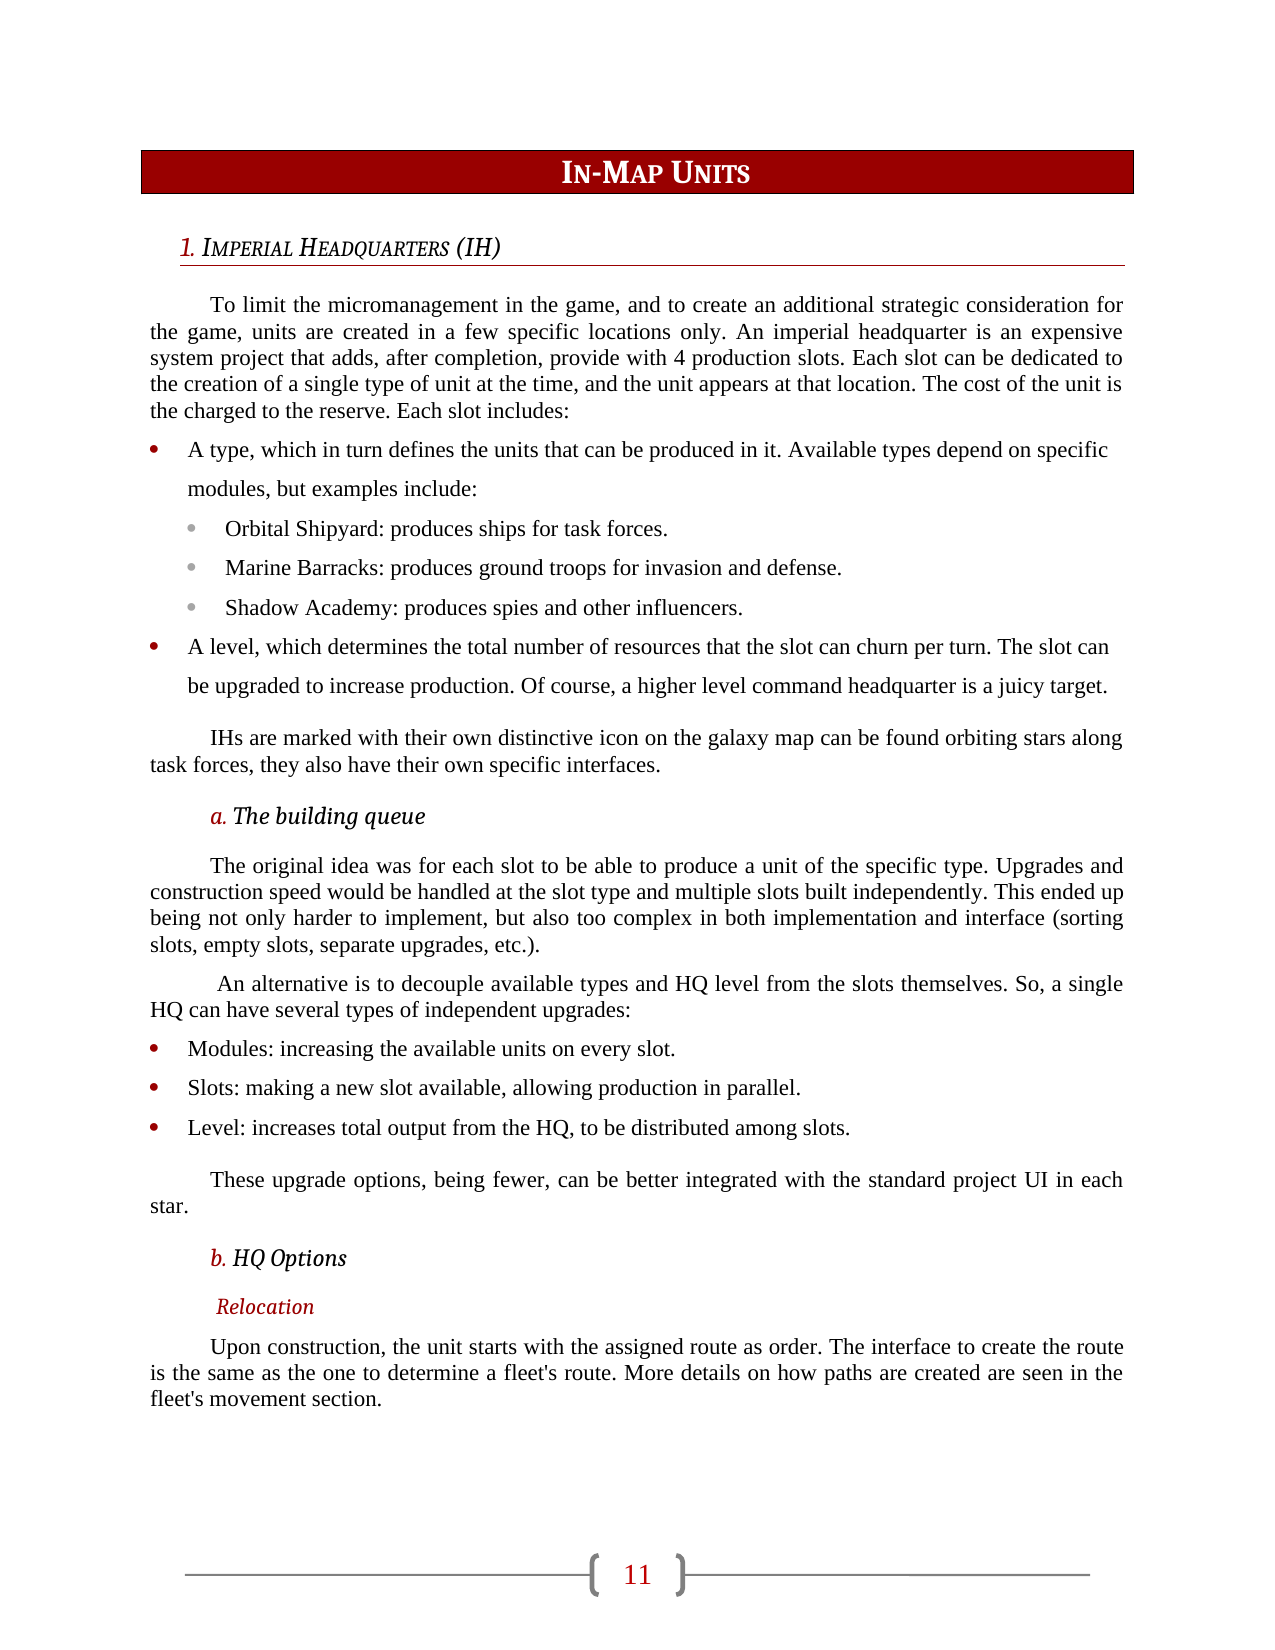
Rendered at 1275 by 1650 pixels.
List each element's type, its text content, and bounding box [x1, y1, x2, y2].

subtitle The building queue [210, 802, 1125, 831]
list A level, which determines the total number of resources that the slot can churn per turn. The slot can be upgraded to increase production. Of course, a higher level command headquarter is a juicy target. [150, 633, 1125, 699]
list Orbital Shipyard: produces ships for task forces. [187, 514, 1125, 541]
text The original idea was for each slot to be able to produce a unit of the specific type. Upgrades and construction speed would be handled at the slot type and multiple slots built independently. This ended up being not only harder to implement, but also too complex in both implementation and interface (sorting slots, empty slots, separate upgrades, etc.). [150, 852, 1125, 957]
text Upon construction, the unit starts with the assigned route as order. The interface to create the route is the same as the one to determine a fleet's route. More details on how paths are created are seen in the fleet's movement section. [150, 1333, 1125, 1412]
text An alternative is to decouple available types and HQ level from the slots themselves. So, a single HQ can have several types of independent upgrades: [150, 970, 1125, 1022]
subtitle Relocation [210, 1293, 1125, 1320]
list Level: increases total output from the HQ, to be distributed among slots. [150, 1114, 1125, 1140]
text IHs are marked with their own distinctive icon on the galaxy map can be found orbiting stars along task forces, they also have their own specific interfaces. [150, 724, 1125, 777]
text To limit the micromanagement in the game, and to create an additional strategic consideration for the game, units are created in a few specific locations only. An imperial headquarter is an expensive system project that adds, after completion, provide with 4 production slots. Each slot can be dedicated to the creation of a single type of unit at the time, and the unit appears at that location. The cost of the unit is the charged to the reserve. Each slot includes: [150, 291, 1125, 423]
list Shadow Academy: produces spies and other influencers. [187, 593, 1125, 620]
subtitle In-Map Units [142, 151, 1133, 193]
list A type, which in turn defines the units that can be produced in it. Available types depend on specific modules, but examples include: [150, 436, 1125, 501]
list Modules: increasing the available units on every slot. [150, 1035, 1125, 1061]
list Marine Barracks: produces ground troops for invasion and defense. [187, 554, 1125, 580]
text These upgrade options, being fewer, can be better integrated with the standard project UI in each star. [150, 1166, 1125, 1218]
subtitle HQ Options [210, 1243, 1125, 1272]
list Slots: making a new slot available, allowing production in parallel. [150, 1074, 1125, 1101]
subtitle Imperial Headquarters (IH) [180, 232, 1125, 265]
